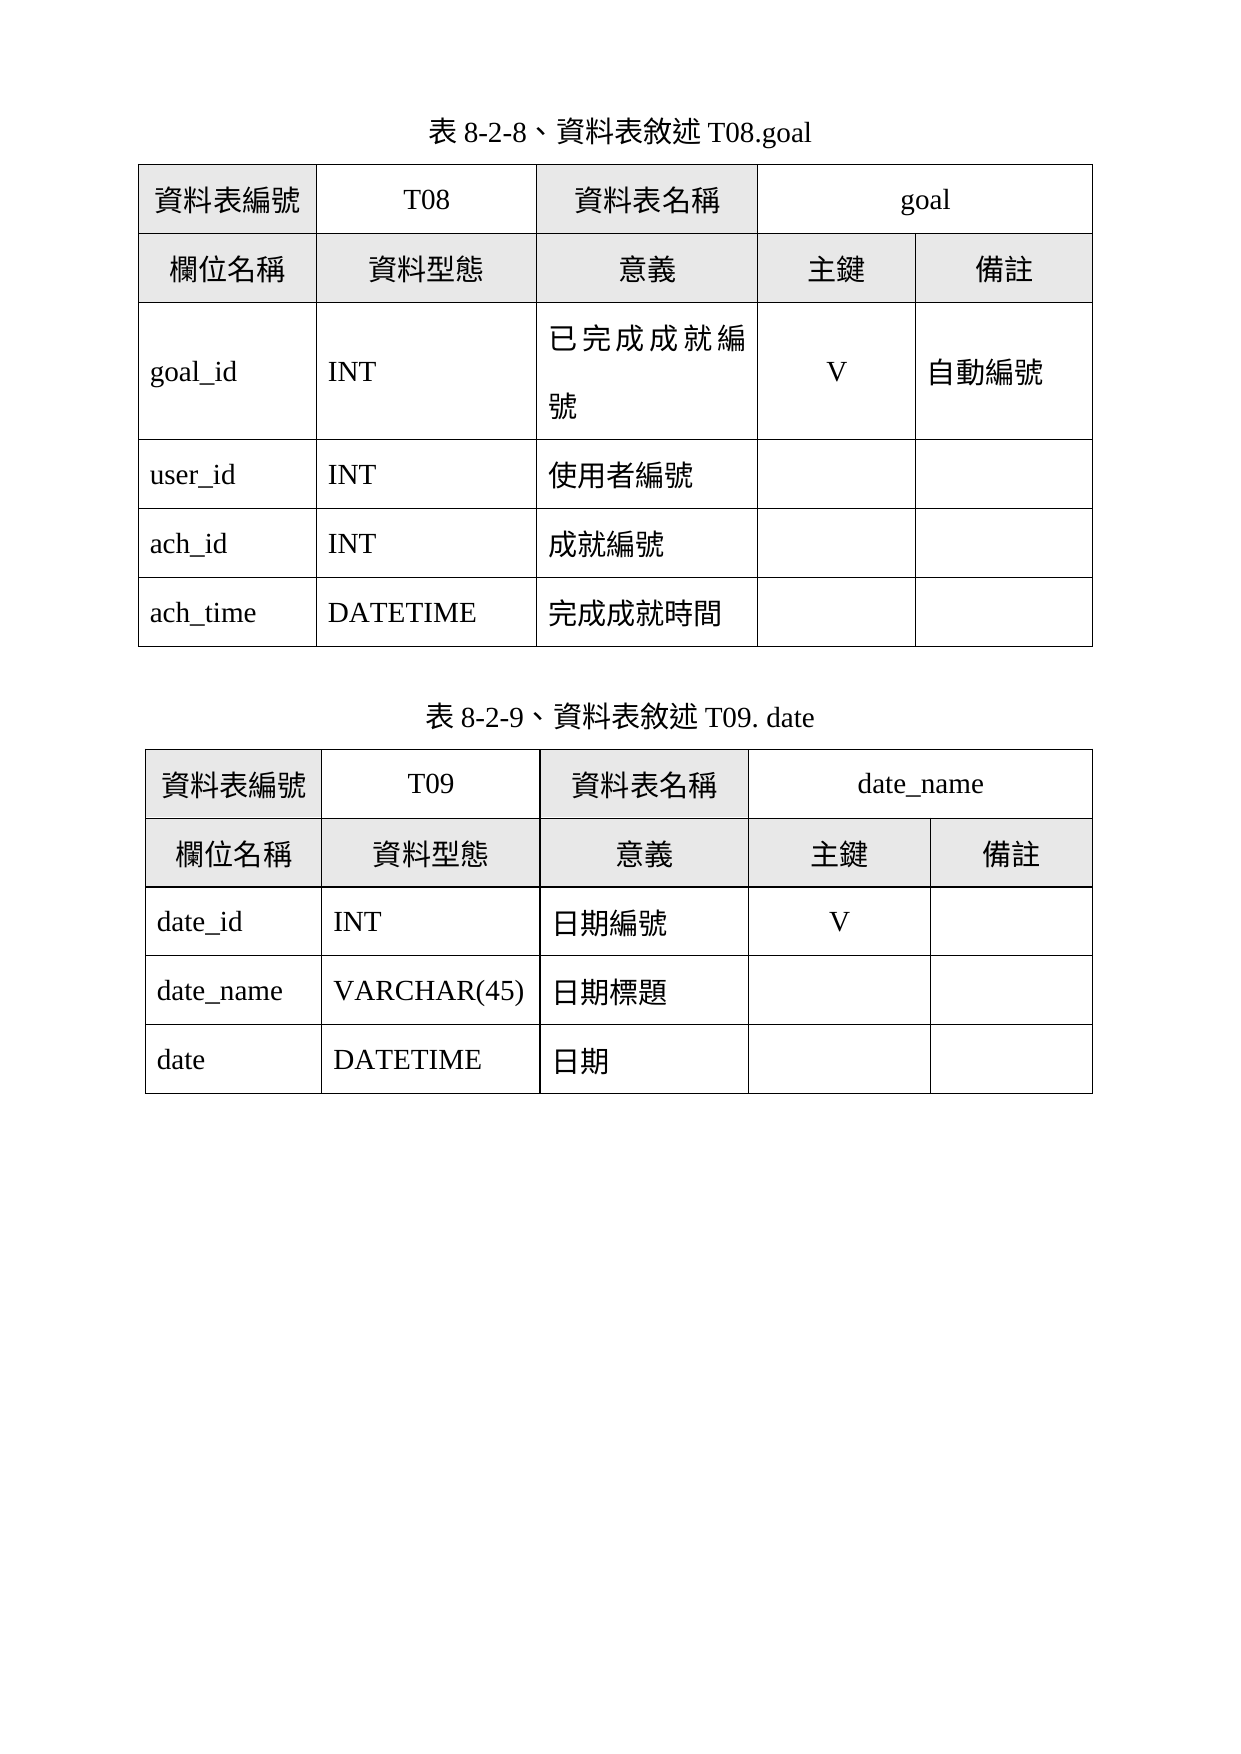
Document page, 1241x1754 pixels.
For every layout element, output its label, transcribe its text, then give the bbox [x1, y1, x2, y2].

table_cell 完成成就時間 [537, 578, 757, 646]
table_cell [916, 578, 1092, 646]
table_cell 意義 [537, 234, 757, 302]
table_header T09 [322, 750, 539, 817]
table_cell INT [322, 888, 539, 955]
table_cell 欄位名稱 [139, 234, 316, 302]
table_cell 自動編號 [916, 303, 1092, 439]
table_cell 主鍵 [749, 819, 930, 886]
table_cell VARCHAR(45) [322, 956, 539, 1024]
table_cell 備註 [931, 819, 1092, 886]
table_cell [758, 509, 915, 577]
table_header goal [758, 165, 1092, 233]
table_cell [749, 1025, 930, 1093]
table_cell 日期 [541, 1025, 748, 1093]
table_cell 已完成成就編號 [537, 303, 757, 439]
table_cell INT [317, 509, 536, 577]
table_header 資料表編號 [146, 750, 321, 817]
table_cell ach_time [139, 578, 316, 646]
table_cell DATETIME [322, 1025, 539, 1093]
table_cell V [758, 303, 915, 439]
table_header date_name [749, 750, 1092, 817]
table_cell [749, 956, 930, 1024]
table_cell 資料型態 [317, 234, 536, 302]
table_cell [931, 956, 1092, 1024]
table_cell [931, 1025, 1092, 1093]
table_cell 日期標題 [541, 956, 748, 1024]
table_cell DATETIME [317, 578, 536, 646]
table_cell [758, 440, 915, 508]
table_cell [916, 509, 1092, 577]
table_cell 日期編號 [541, 888, 748, 955]
table_cell ach_id [139, 509, 316, 577]
table_cell [916, 440, 1092, 508]
table_header T08 [317, 165, 536, 233]
table_cell [931, 888, 1092, 955]
table_cell INT [317, 440, 536, 508]
table_cell 成就編號 [537, 509, 757, 577]
table_header 資料表名稱 [541, 750, 748, 817]
table_cell goal_id [139, 303, 316, 439]
text 表8-2-9、資料表敘述T09. date [89, 681, 1152, 748]
table_cell 備註 [916, 234, 1092, 302]
table_cell [758, 578, 915, 646]
table_cell 欄位名稱 [146, 819, 321, 886]
table_cell 意義 [541, 819, 748, 886]
table_cell 使用者編號 [537, 440, 757, 508]
table_cell date_name [146, 956, 321, 1024]
table_cell 資料型態 [322, 819, 539, 886]
table_header 資料表名稱 [537, 165, 757, 233]
text 表8-2-8、資料表敘述T08.goal [89, 96, 1152, 164]
table_cell date_id [146, 888, 321, 955]
table_cell INT [317, 303, 536, 439]
table_cell user_id [139, 440, 316, 508]
table_cell 主鍵 [758, 234, 915, 302]
table_cell V [749, 888, 930, 955]
table_cell date [146, 1025, 321, 1093]
table_header 資料表編號 [139, 165, 316, 233]
